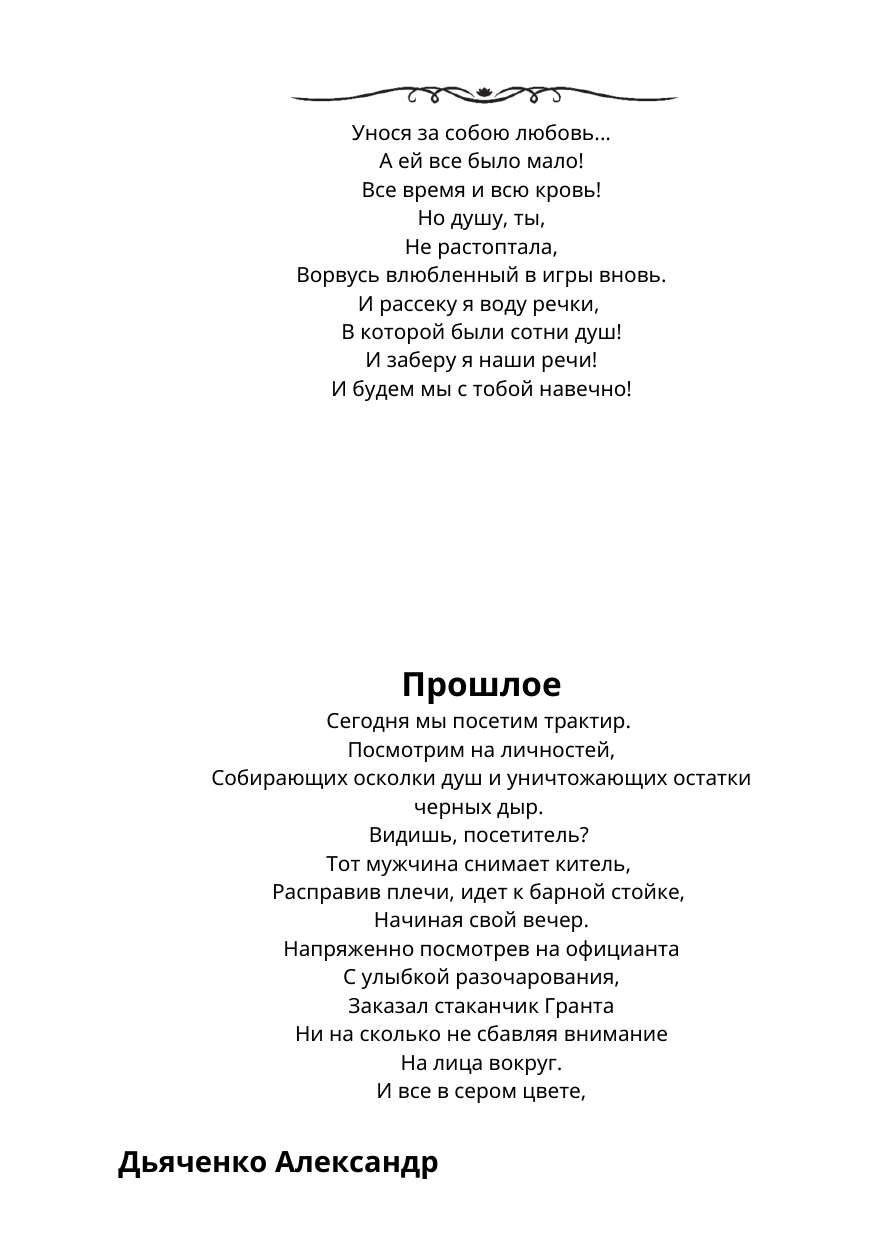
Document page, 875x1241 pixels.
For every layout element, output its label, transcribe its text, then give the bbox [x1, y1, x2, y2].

picture [275, 73, 688, 118]
text Прошлое [177, 661, 786, 706]
